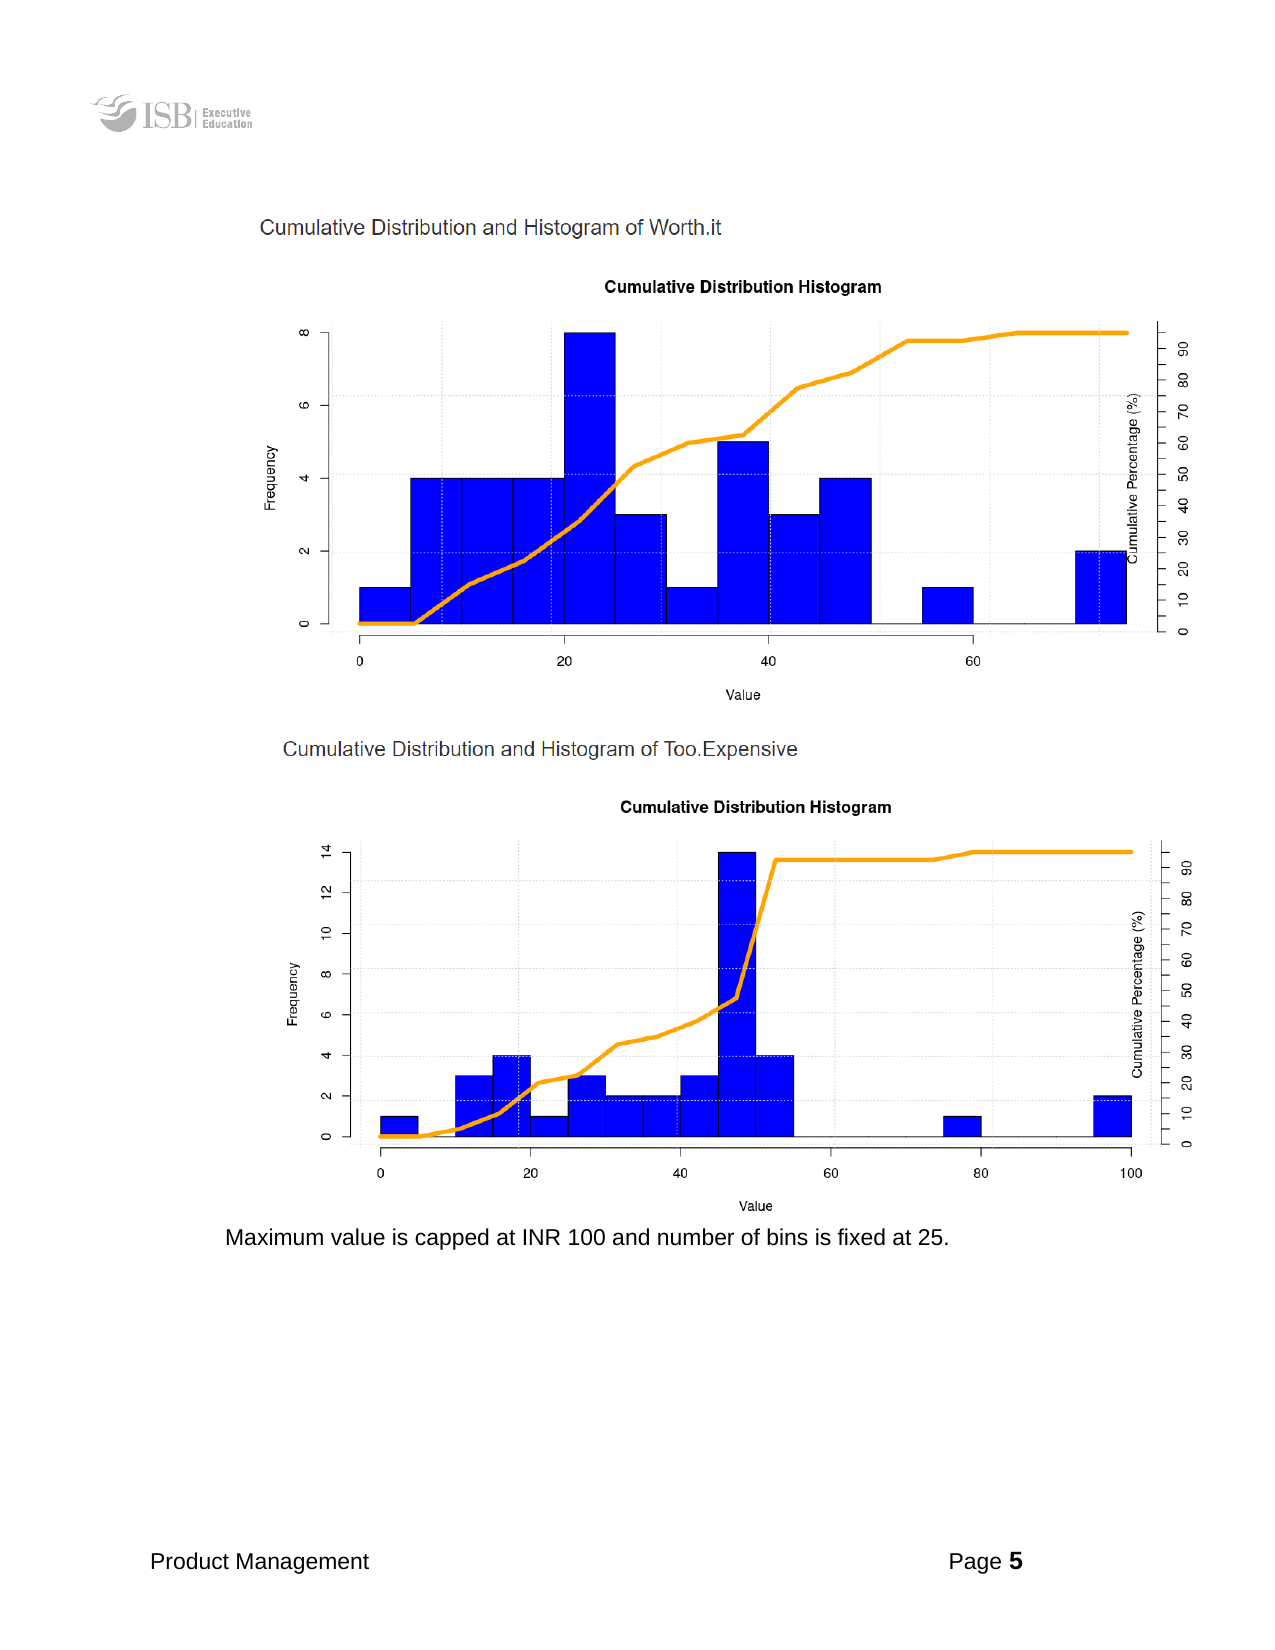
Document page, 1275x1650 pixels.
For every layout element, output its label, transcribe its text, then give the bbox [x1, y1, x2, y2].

picture [225, 203, 1200, 715]
list Maximum value is capped at INR 100 and number of bins is fixed at 25. [225, 1224, 1125, 1250]
picture [225, 716, 1200, 1222]
picture [75, 75, 273, 148]
